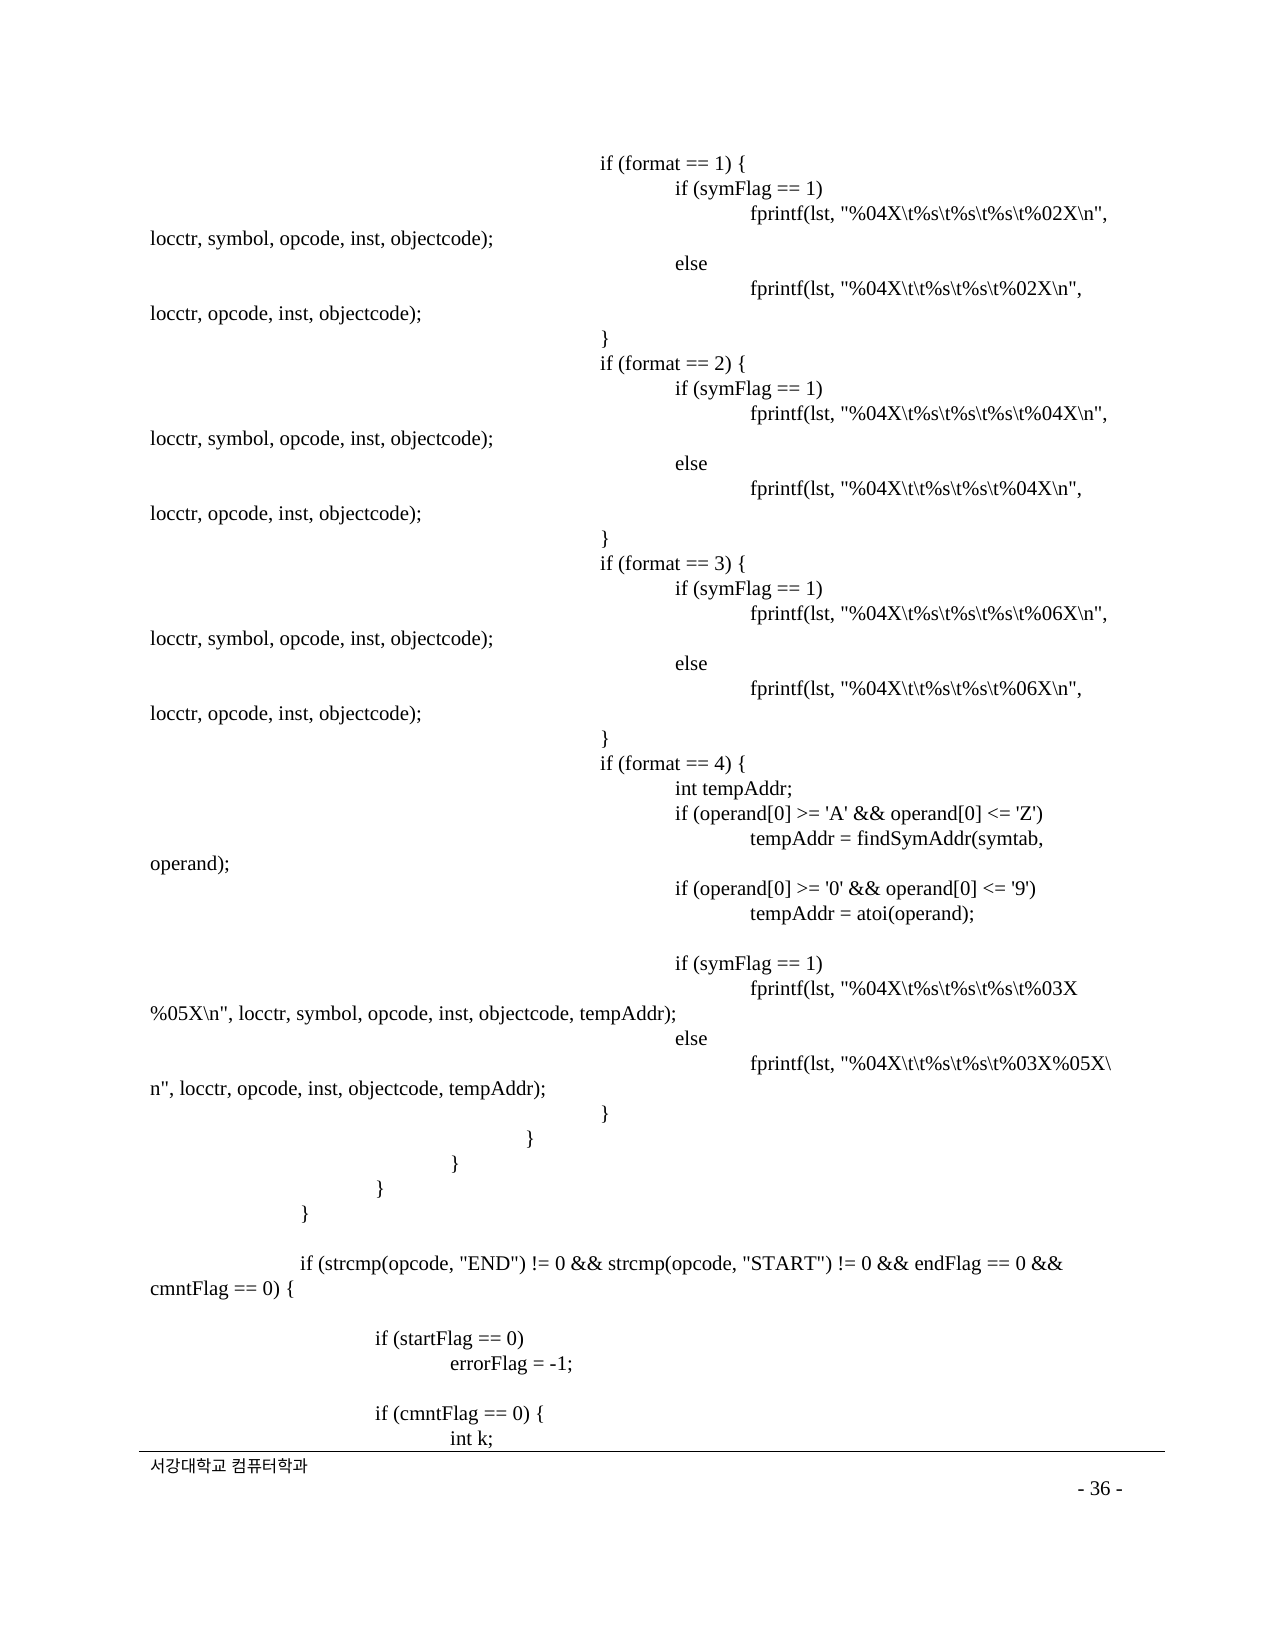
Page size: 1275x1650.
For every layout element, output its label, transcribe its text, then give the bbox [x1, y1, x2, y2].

text fprintf(lst, "%04X\t\t%s\t%s\t%04X\n", locctr, opcode, inst, objectcode); [150, 475, 1125, 525]
text fprintf(lst, "%04X\t\t%s\t%s\t%06X\n", locctr, opcode, inst, objectcode); [150, 675, 1125, 725]
text if (cmntFlag == 0) { [150, 1400, 1125, 1425]
text fprintf(lst, "%04X\t%s\t%s\t%s\t%03X%05X\n", locctr, symbol, opcode, inst, objectcode, tempAddr); [150, 975, 1125, 1025]
text if (startFlag == 0) [150, 1325, 1125, 1350]
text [150, 200, 1125, 250]
text fprintf(lst, "%04X\t\t%s\t%s\t%03X%05X\n", locctr, opcode, inst, objectcode, tempAddr); [150, 1050, 1125, 1100]
text if (format == 4) { [150, 750, 1125, 775]
text fprintf(lst, "%04X\t%s\t%s\t%s\t%06X\n", locctr, symbol, opcode, inst, objectcode); [150, 600, 1125, 650]
text tempAddr = atoi(operand); [150, 900, 1125, 925]
text if (symFlag == 1) [150, 175, 1125, 200]
text } [150, 1100, 1125, 1125]
text else [150, 250, 1125, 275]
text else [150, 1025, 1125, 1050]
text if (operand[0] >= '0' && operand[0] <= '9') [150, 875, 1125, 900]
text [150, 275, 1125, 325]
text } [150, 1125, 1125, 1150]
text } [150, 1150, 1125, 1175]
text tempAddr = findSymAddr(symtab, operand); [150, 825, 1125, 875]
text if (symFlag == 1) [150, 375, 1125, 400]
text else [150, 650, 1125, 675]
text if (format == 1) { [150, 150, 1125, 175]
text int k; [150, 1425, 1125, 1450]
text } [150, 325, 1125, 350]
text else [150, 450, 1125, 475]
text if (format == 2) { [150, 350, 1125, 375]
text } [150, 525, 1125, 550]
text fprintf(lst, "%04X\t%s\t%s\t%s\t%04X\n", locctr, symbol, opcode, inst, objectcode); [150, 400, 1125, 450]
text errorFlag = -1; [150, 1350, 1125, 1375]
text if (operand[0] >= 'A' && operand[0] <= 'Z') [150, 800, 1125, 825]
text if (symFlag == 1) [150, 575, 1125, 600]
text if (format == 3) { [150, 550, 1125, 575]
text } [150, 1175, 1125, 1200]
text int tempAddr; [150, 775, 1125, 800]
text } [150, 1200, 1125, 1225]
text } [150, 725, 1125, 750]
text if (strcmp(opcode, "END") != 0 && strcmp(opcode, "START") != 0 && endFlag == 0 && cmntFlag == 0) { [150, 1250, 1125, 1300]
text if (symFlag == 1) [150, 950, 1125, 975]
